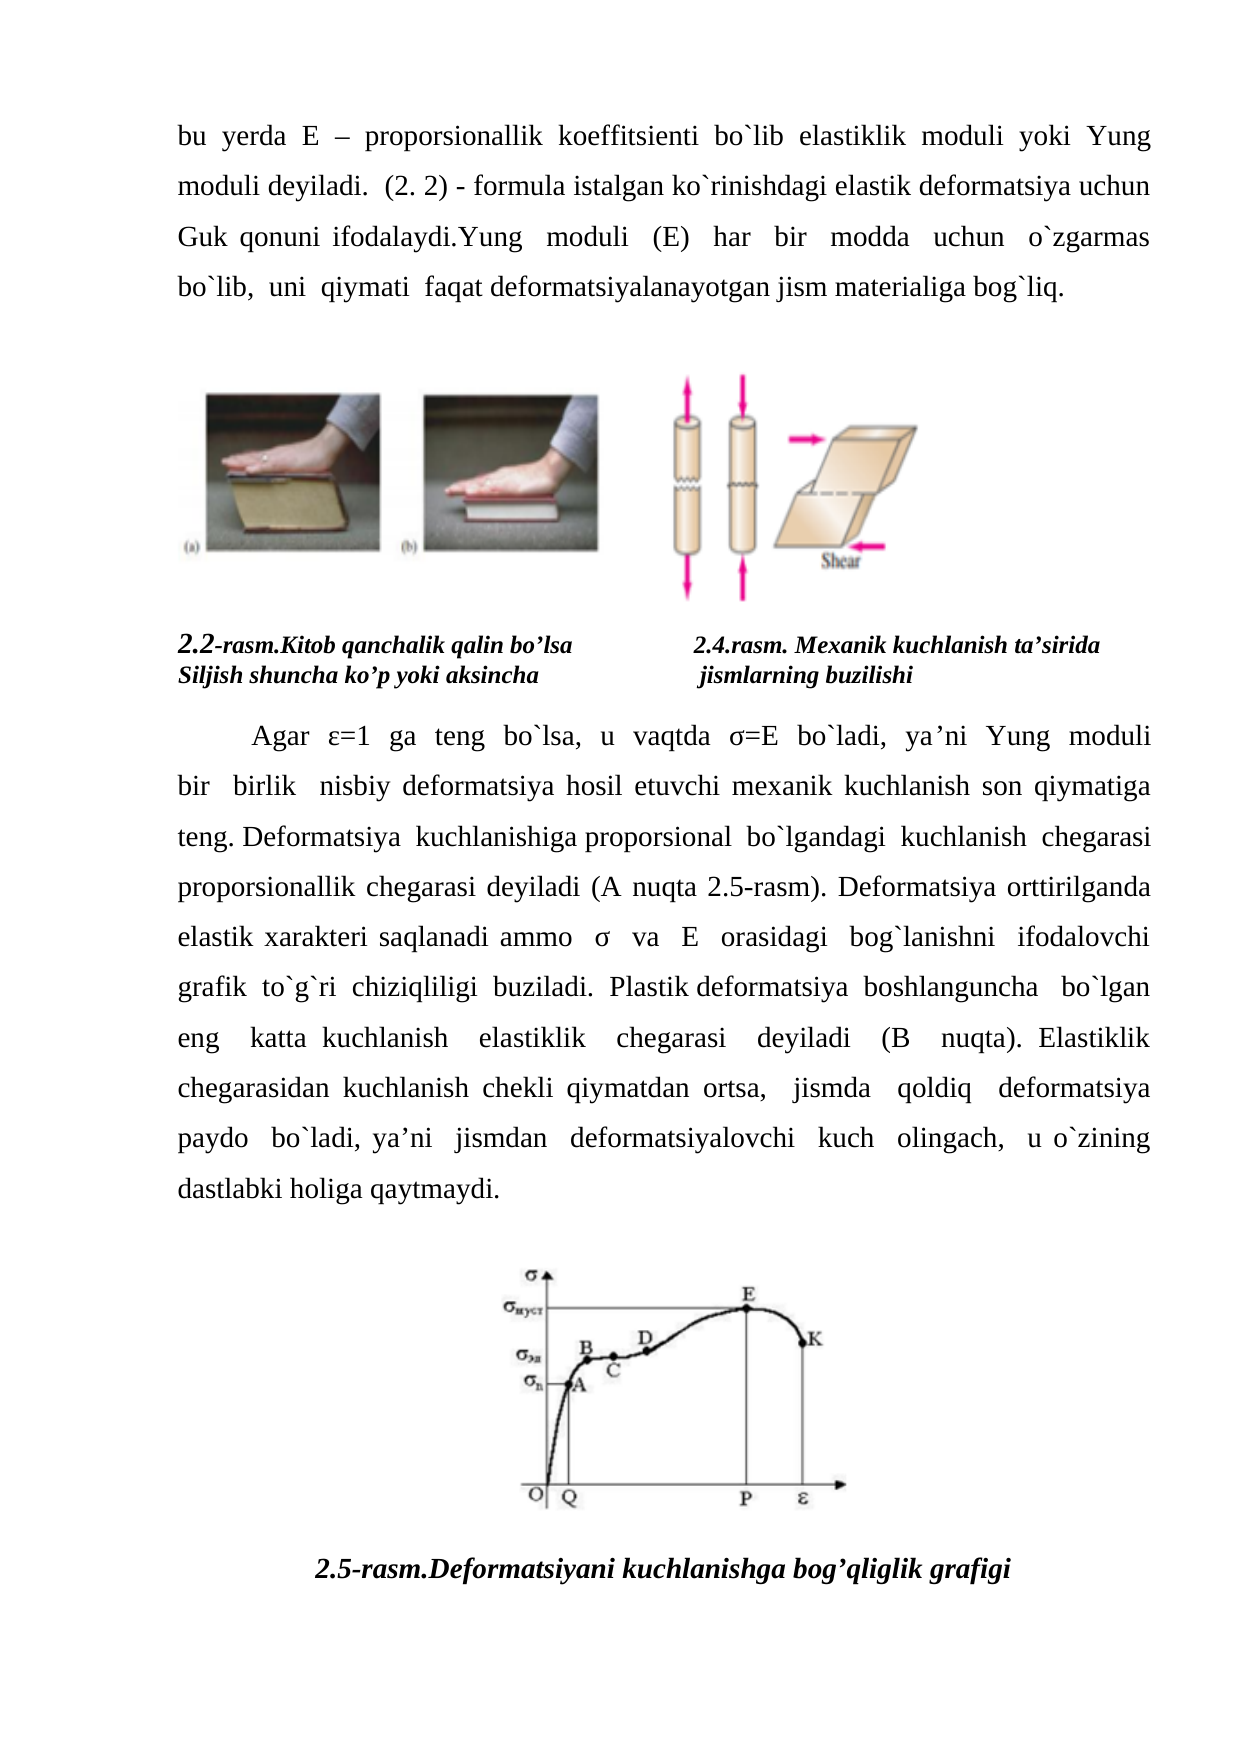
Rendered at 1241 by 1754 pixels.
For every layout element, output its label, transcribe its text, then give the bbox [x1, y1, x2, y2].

picture [482, 1250, 847, 1522]
text 2.2-rasm.Kitob qanchalik qalin bo’lsa 2.4.rasm. Mexanik kuchlanish ta’sirida [178, 627, 1152, 660]
text Siljish shuncha ko’p yoki aksincha jismlarning buzilishi [178, 660, 1152, 689]
text 2.5-rasm.Deformatsiyani kuchlanishga bog’qliglik grafigi [177, 1551, 1152, 1584]
picture [177, 348, 927, 613]
text Agar ε=1 ga teng bo`lsa, u vaqtda σ=E bo`ladi, ya’ni Yung moduli bir birlik nisbiy deformatsiya hosil etuvchi mexanik kuchlanish son qiymatiga teng. Deformatsiya kuchlanishiga proporsional bo`lgandagi kuchlanish chegarasi proporsionallik chegarasi deyiladi (A nuqta 2.5-rasm). Deformatsiya orttirilganda elastik xarakteri saqlanadi ammo σ va E orasidagi bog`lanishni ifodalovchi grafik to`g`ri chiziqliligi buziladi. Plastik deformatsiya boshlanguncha bo`lgan eng katta kuchlanish elastiklik chegarasi deyiladi (B nuqta). Elastiklik chegarasidan kuchlanish chekli qiymatdan ortsa, jismda qoldiq deformatsiya paydo bo`ladi, ya’ni jismdan deformatsiyalovchi kuch olingach, u o`zining dastlabki holiga qaytmaydi. [177, 718, 1152, 1204]
text bu yerda E – proporsionallik koeffitsienti bo`lib elastiklik moduli yoki Yung moduli deyiladi. (2. 2) - formula istalgan ko`rinishdagi elastik deformatsiya uchun Guk qonuni ifodalaydi.Yung moduli (E) har bir modda uchun o`zgarmas bo`lib, uni qiymati faqat deformatsiyalanayotgan jism materialiga bog`liq. [177, 118, 1152, 303]
